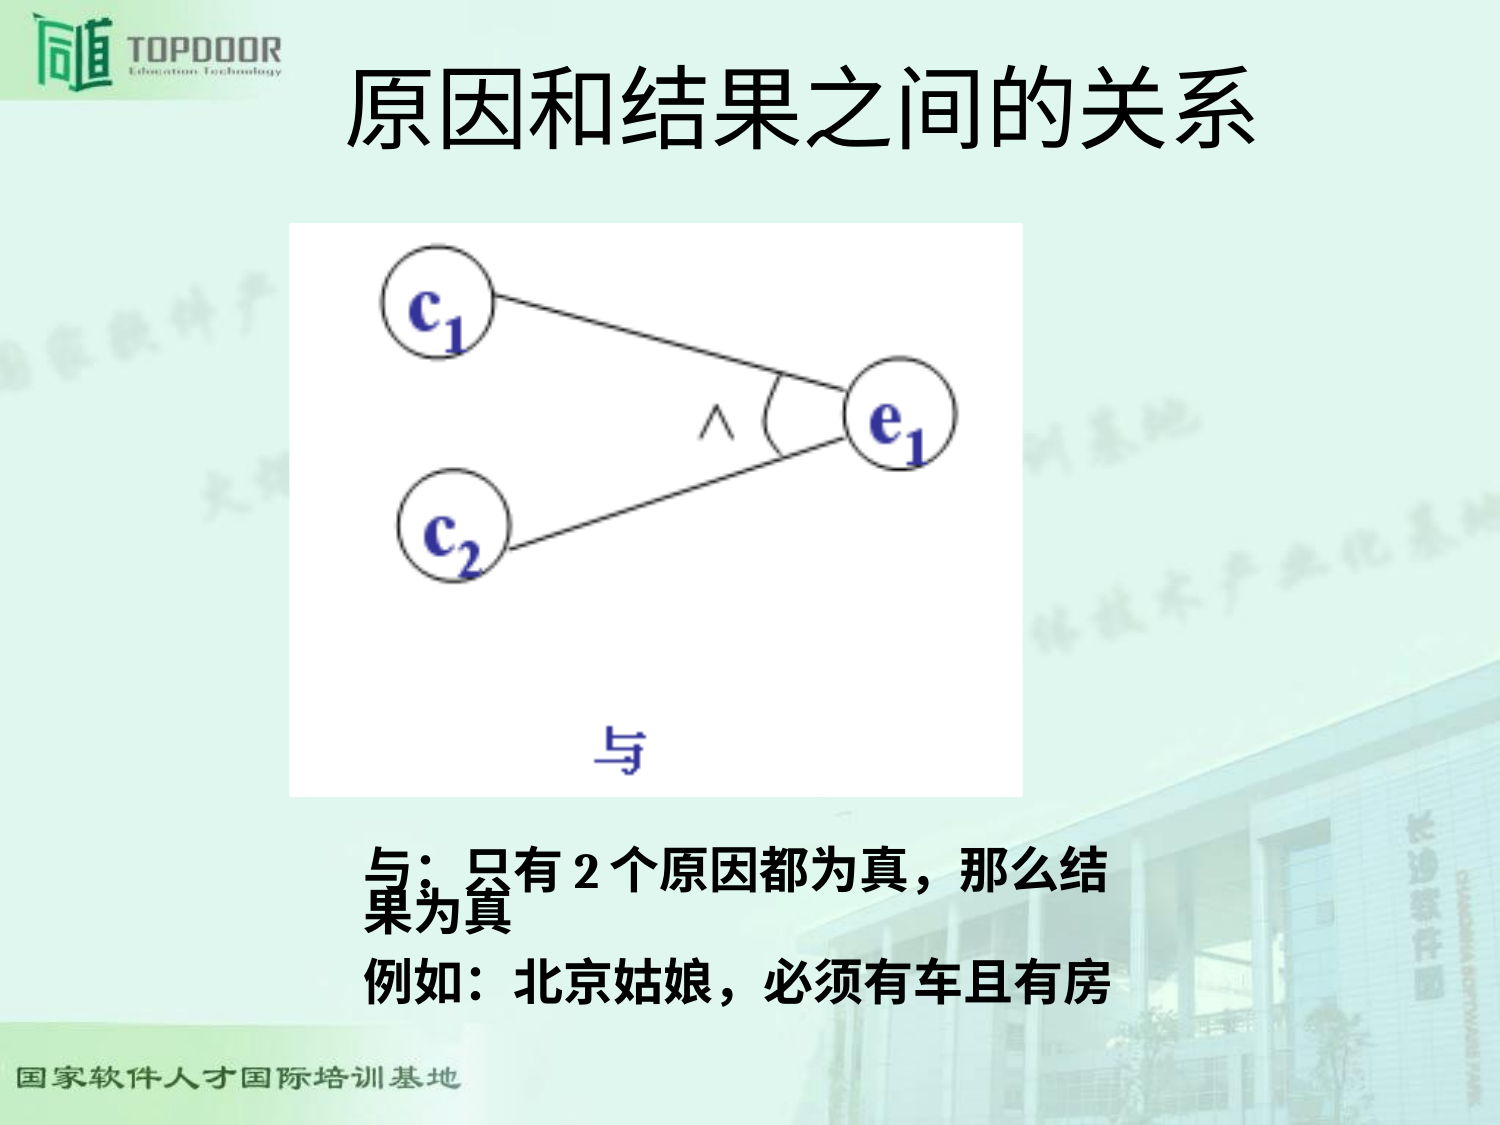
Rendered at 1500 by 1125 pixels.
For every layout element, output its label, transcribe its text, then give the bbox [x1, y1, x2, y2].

text 例如：北京姑娘，必须有车且有房 [363, 944, 1496, 1014]
picture [0, 0, 1500, 1125]
subtitle 原因和结果之间的关系 [259, 52, 1347, 166]
text 与：只有2个原因都为真，那么结果为真 [363, 851, 1147, 944]
